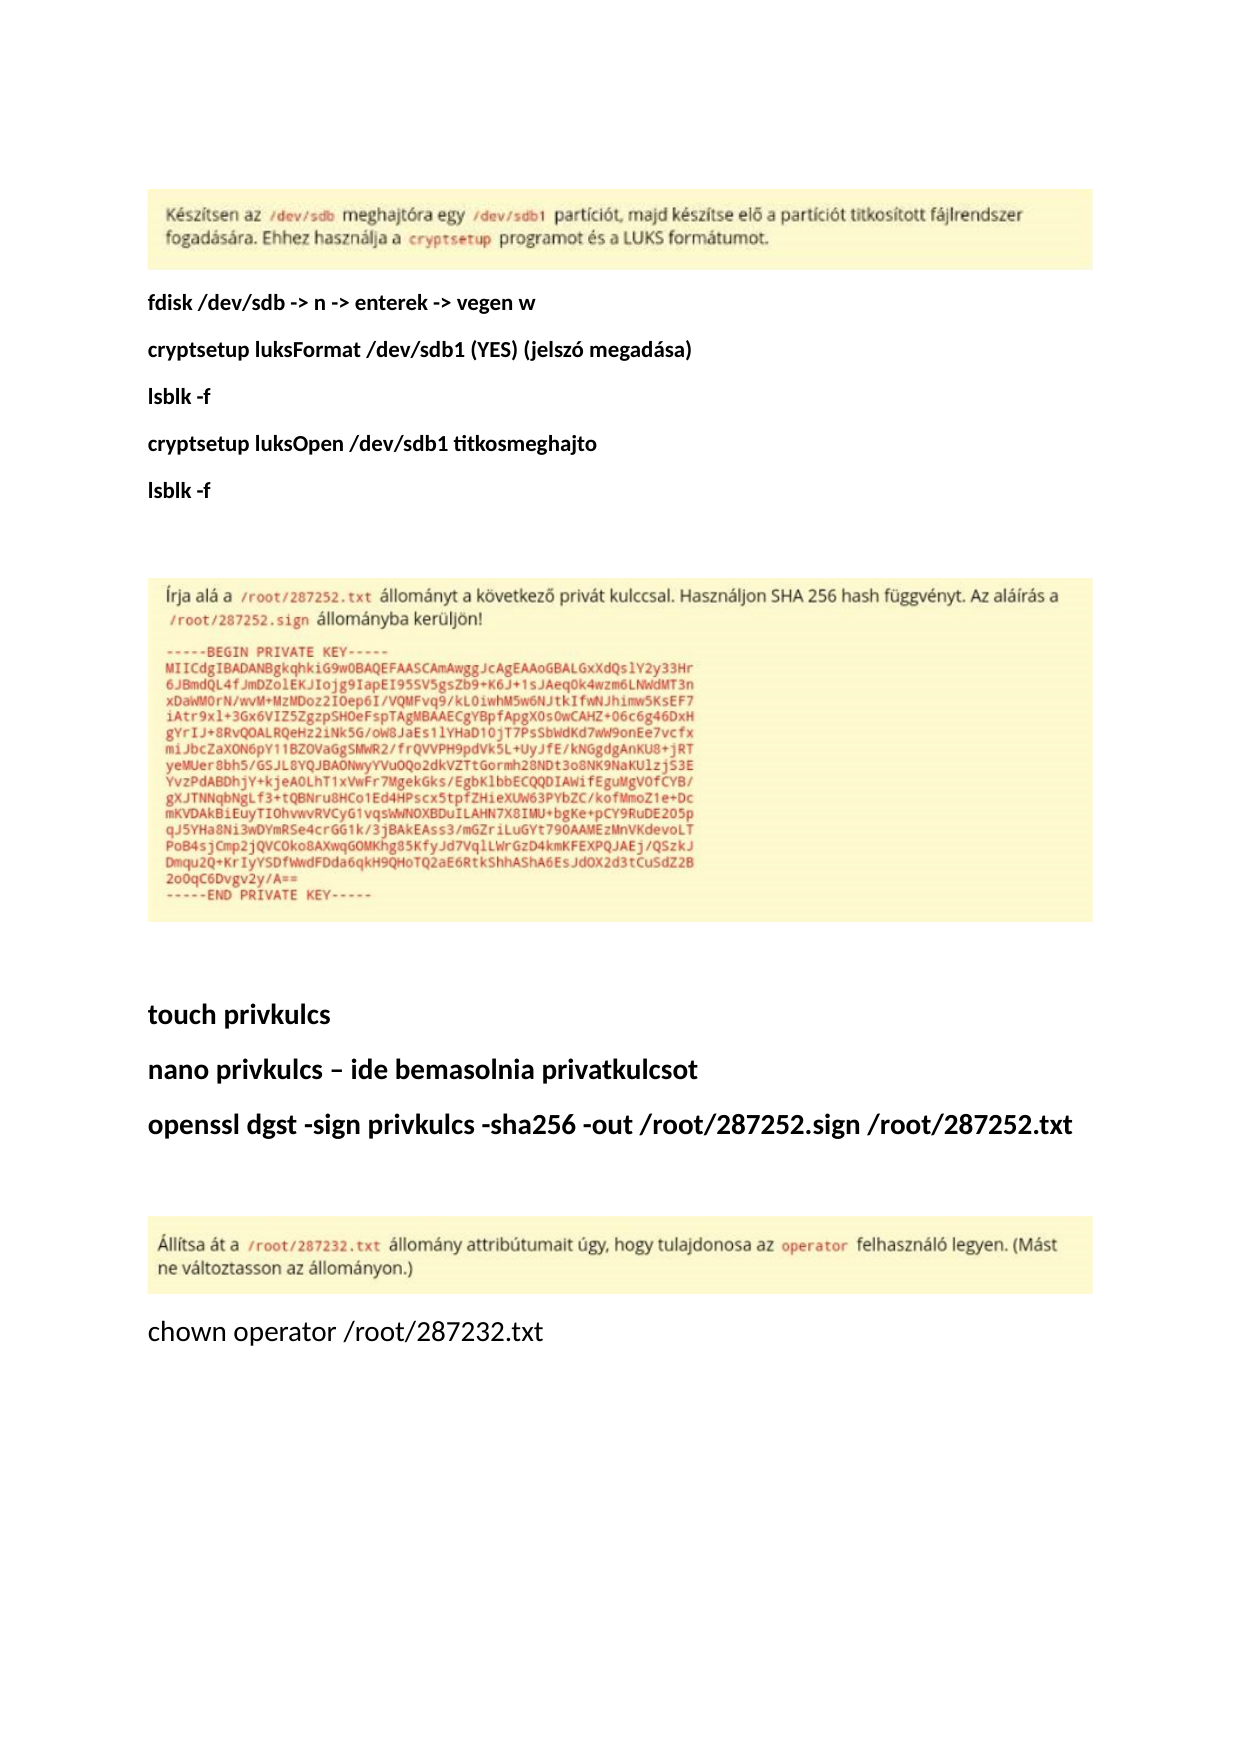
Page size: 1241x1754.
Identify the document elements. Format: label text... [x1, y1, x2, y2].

text openssl dgst -sign privkulcs -sha256 -out /root/287252.sign /root/287252.txt [148, 1106, 1093, 1142]
picture [147, 578, 1093, 922]
text touch privkulcs [148, 996, 1093, 1032]
text cryptsetup luksFormat /dev/sdb1 (YES) (jelszó megadása) [148, 335, 1093, 363]
picture [147, 1216, 1093, 1294]
text cryptsetup luksOpen /dev/sdb1 titkosmeghajto [148, 429, 1093, 457]
picture [147, 189, 1093, 270]
text nano privkulcs – ide bemasolnia privatkulcsot [148, 1051, 1093, 1087]
text chown operator /root/287232.txt [148, 1313, 1093, 1348]
text lsblk -f [148, 382, 1093, 410]
text fdisk /dev/sdb -> n -> enterek -> vegen w [148, 288, 1093, 317]
text lsblk -f [148, 476, 1093, 504]
